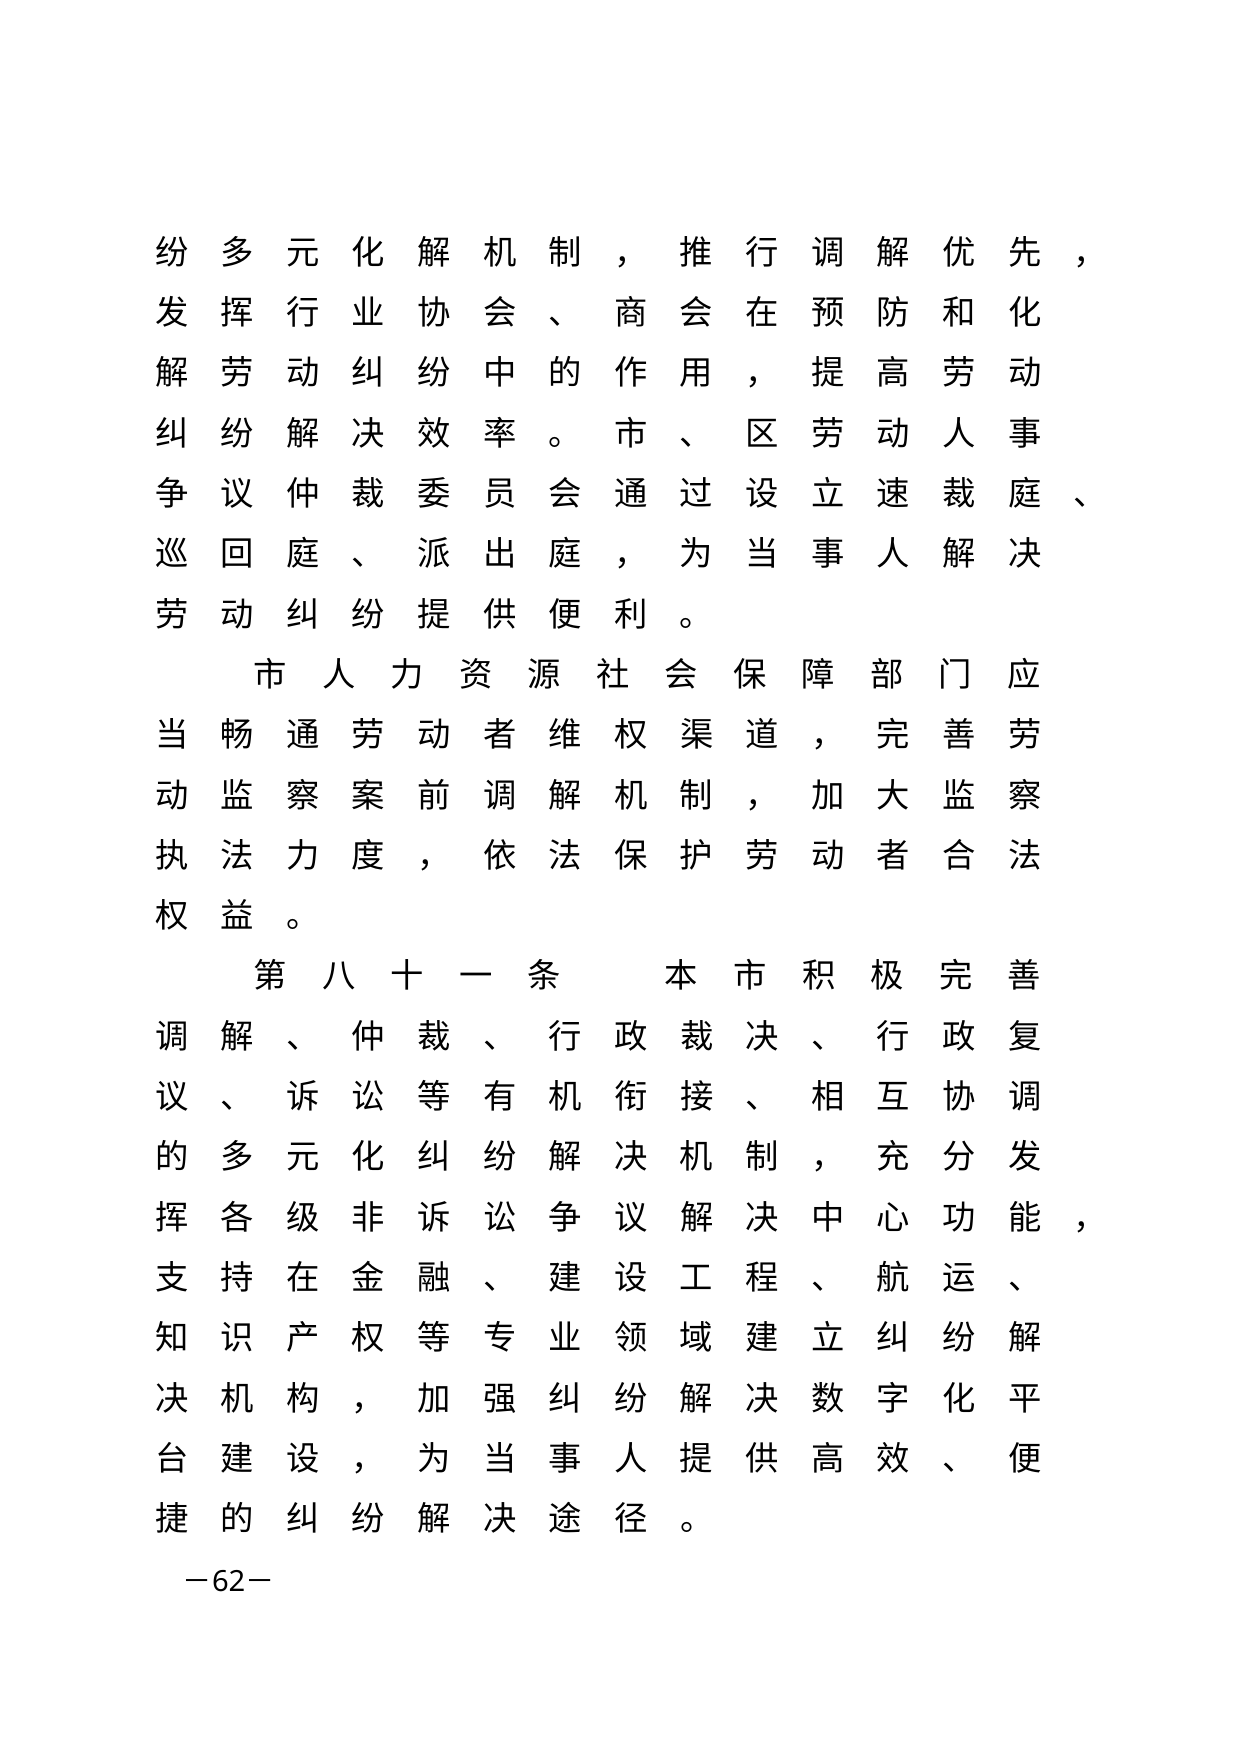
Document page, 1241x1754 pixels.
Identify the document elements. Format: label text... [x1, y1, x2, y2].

text 第八十条 本市完善劳动纠纷多元化解机制，推行调解优先，发挥行业协会、商会在预防和化解劳动纠纷中的作用，提高劳动纠纷解决效率。市、区劳动人事争议仲裁委员会通过设立速裁庭、巡回庭、派出庭，为当事人解决劳动纠纷提供便利。 [155, 219, 1073, 642]
text 市人力资源社会保障部门应当畅通劳动者维权渠道，完善劳动监察案前调解机制，加大监察执法力度，依法保护劳动者合法权益。 [155, 642, 1073, 943]
text 第八十一条 本市积极完善调解、仲裁、行政裁决、行政复议、诉讼等有机衔接、相互协调的多元化纠纷解决机制，充分发挥各级非诉讼争议解决中心功能，支持在金融、建设工程、航运、知识产权等专业领域建立纠纷解决机构，加强纠纷解决数字化平台建设，为当事人提供高效、便捷的纠纷解决途径。 [155, 943, 1073, 1546]
